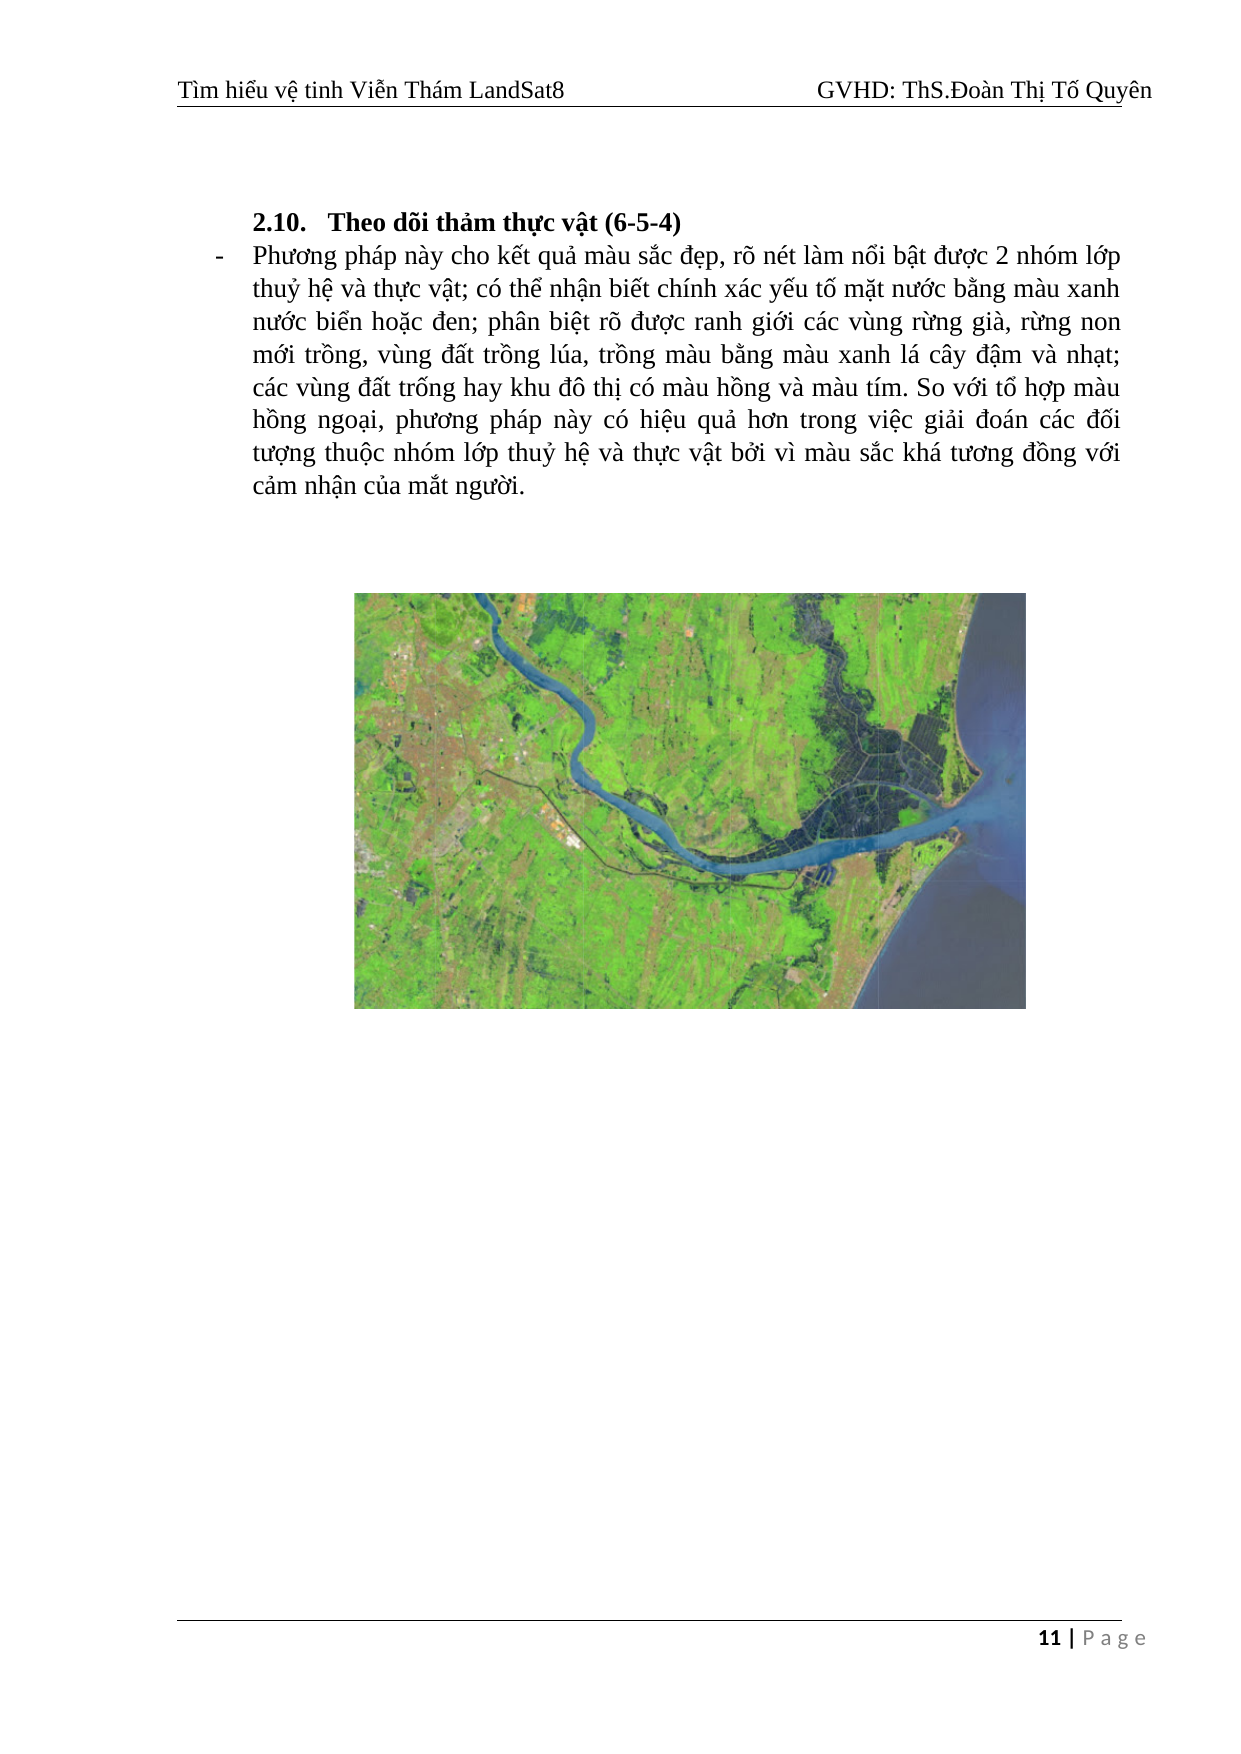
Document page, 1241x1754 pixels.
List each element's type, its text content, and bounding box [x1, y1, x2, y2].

picture [354, 593, 1026, 1009]
list Theo dõi thảm thực vật (6-5-4) [252, 206, 1122, 237]
list Phương pháp này cho kết quả màu sắc đẹp, rõ nét làm nổi bật được 2 nhóm lớp thuỷ hệ và thực vật; có thể nhận biết chính xác yếu tố mặt nước bằng màu xanh nước biển hoặc đen; phân biệt rõ được ranh giới các vùng rừng già, rừng non mới trồng, vùng đất trồng lúa, trồng màu bằng màu xanh lá cây đậm và nhạt; các vùng đất trống hay khu đô thị có màu hồng và màu tím. So với tổ hợp màu hồng ngoại, phương pháp này có hiệu quả hơn trong việc giải đoán các đối tượng thuộc nhóm lớp thuỷ hệ và thực vật bởi vì màu sắc khá tương đồng với cảm nhận của mắt người. [215, 239, 1122, 501]
